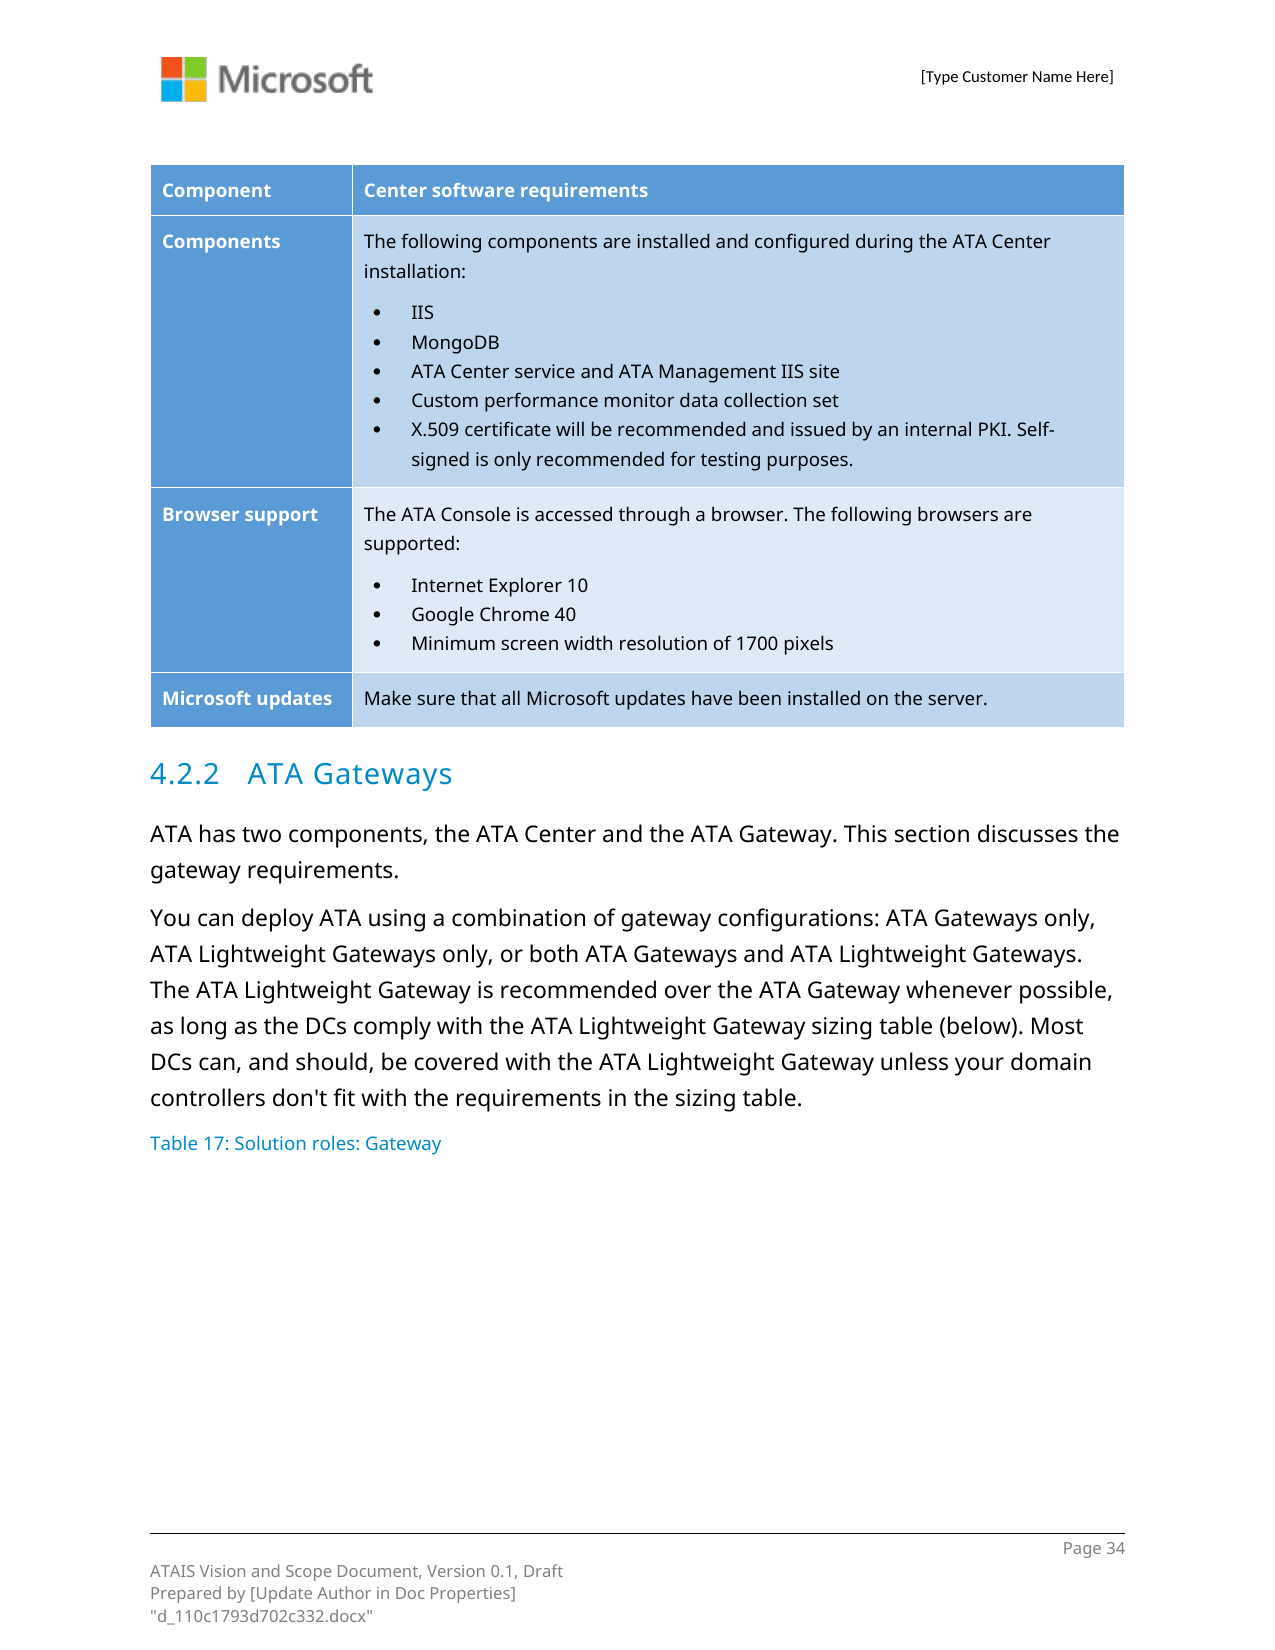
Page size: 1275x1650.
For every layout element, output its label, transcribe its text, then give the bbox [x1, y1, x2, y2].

text ATA has two components, the ATA Center and the ATA Gateway. This section discusses the gateway requirements. [150, 818, 1125, 885]
text You can deploy ATA using a combination of gateway configurations: ATA Gateways only, ATA Lightweight Gateways only, or both ATA Gateways and ATA Lightweight Gateways. The ATA Lightweight Gateway is recommended over the ATA Gateway whenever possible, as long as the DCs comply with the ATA Lightweight Gateway sizing table (below). Most DCs can, and should, be covered with the ATA Lightweight Gateway unless your domain controllers don't fit with the requirements in the sizing table. [150, 902, 1125, 1113]
table_cell Make sure that all Microsoft updates have been installed on the server. [353, 673, 1124, 727]
subtitle ATA Gateways [150, 753, 1125, 793]
picture [161, 57, 374, 103]
table_header Component [151, 165, 352, 215]
table_header Center software requirements [353, 165, 1124, 215]
table_cell The following components are installed and configured during the ATA Center installation: IIS MongoDB ATA Center service and ATA Management IIS site Custom performance monitor data collection set X.509 certificate will be recommended and issued by an internal PKI. Self-signed is only recommended for testing purposes. [353, 216, 1124, 487]
table_cell The ATA Console is accessed through a browser. The following browsers are supported: Internet Explorer 10 Google Chrome 40 Minimum screen width resolution of 1700 pixels [353, 488, 1124, 672]
text Table 17: Solution roles: Gateway [150, 1130, 1125, 1156]
table_cell Microsoft updates [151, 673, 352, 727]
table_cell Browser support [151, 488, 352, 672]
table_cell Components [151, 216, 352, 487]
